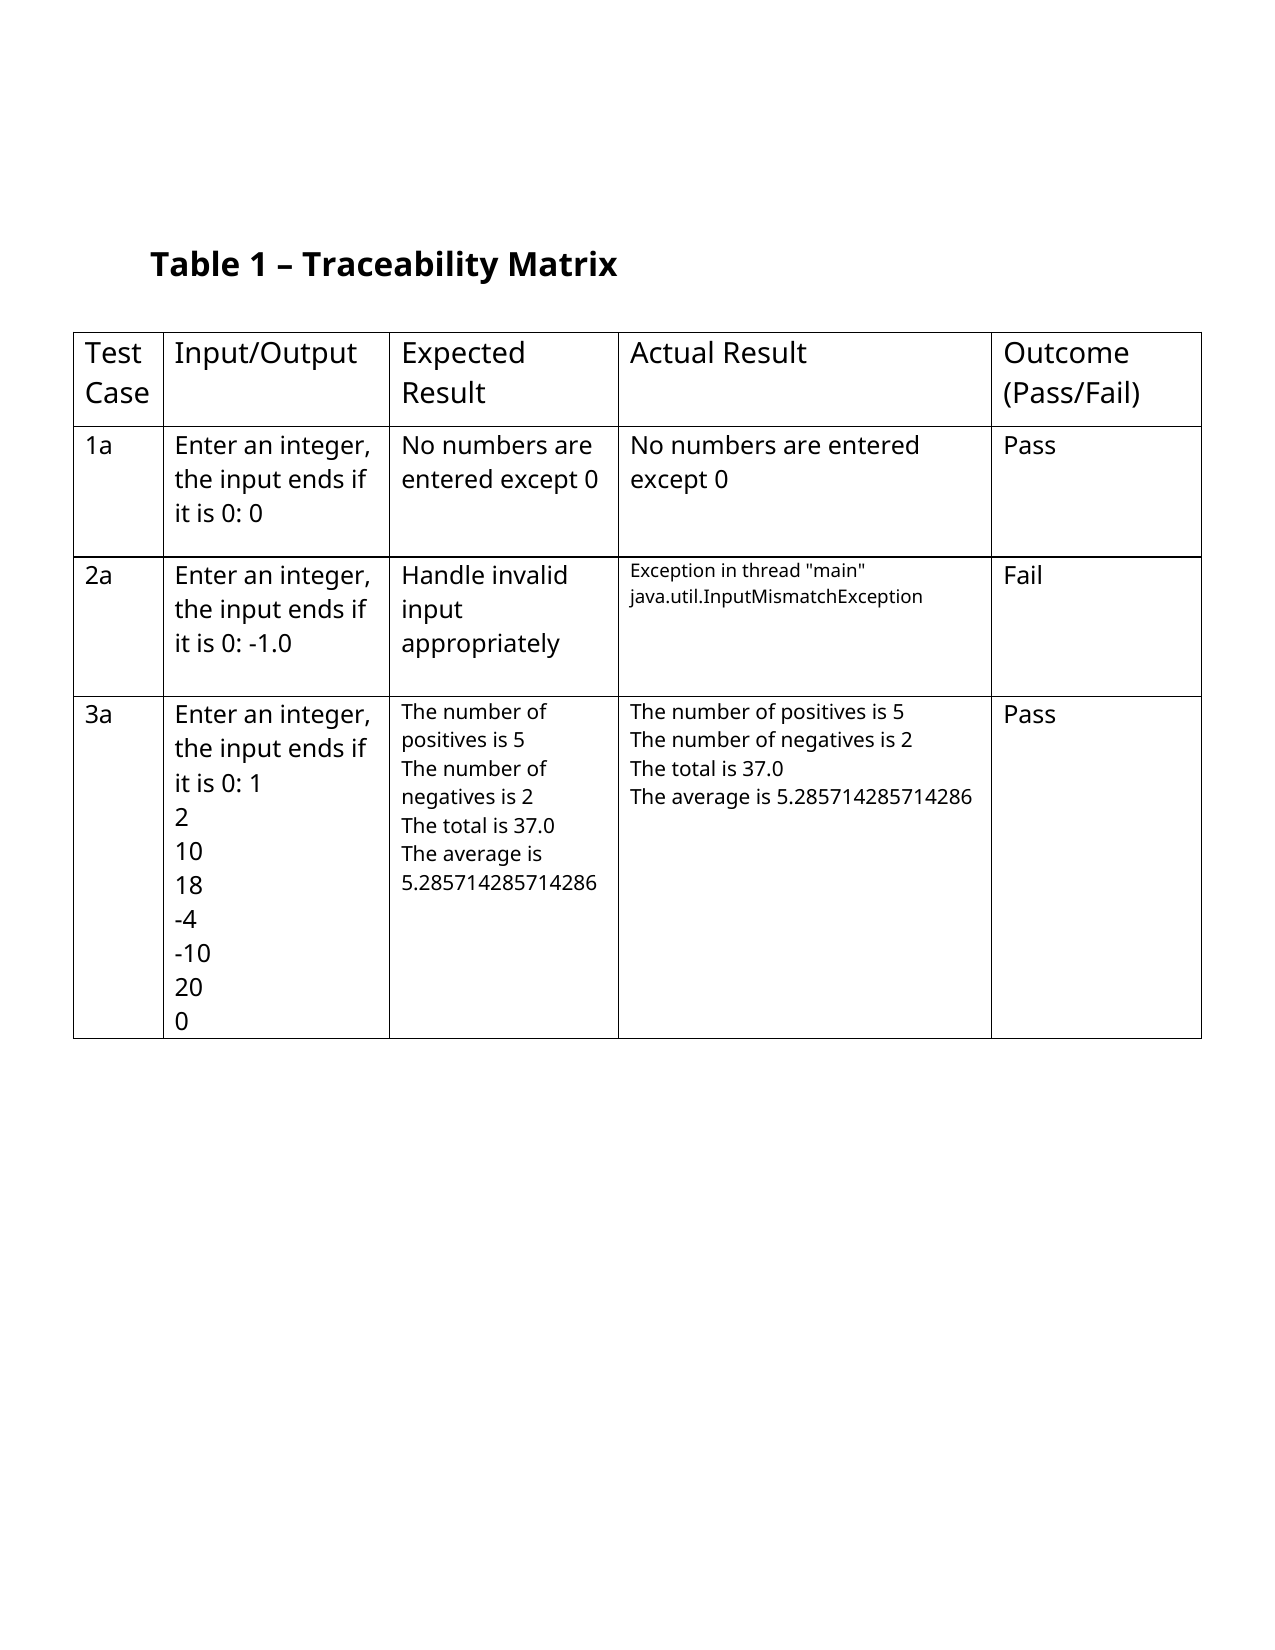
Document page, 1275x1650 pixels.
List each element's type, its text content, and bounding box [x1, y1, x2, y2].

table_cell Pass [992, 427, 1201, 556]
table_header Expected Result [390, 333, 618, 426]
table_cell Fail [992, 558, 1201, 696]
table_cell 1a [74, 427, 163, 556]
table_header Input/Output [164, 333, 389, 426]
table_cell No numbers are entered except 0 [390, 427, 618, 556]
table_cell The number of positives is 5 The number of negatives is 2 The total is 37.0 The average is 5.285714285714286 [390, 697, 618, 1038]
table_cell Exception in thread "main" java.util.InputMismatchException [619, 558, 991, 696]
table_cell Pass [992, 697, 1201, 1038]
table_header Outcome (Pass/Fail) [992, 333, 1201, 426]
text Table 1 – Traceability Matrix [150, 241, 1125, 286]
table_cell 2a [74, 558, 163, 696]
table_cell No numbers are entered except 0 [619, 427, 991, 556]
table_header Test Case [74, 333, 163, 426]
table_cell Enter an integer, the input ends if it is 0: 1 2 10 18 -4 -10 20 0 [164, 697, 389, 1038]
table_cell Handle invalid input appropriately [390, 558, 618, 696]
table_cell 3a [74, 697, 163, 1038]
table_cell Enter an integer, the input ends if it is 0: 0 [164, 427, 389, 556]
table_header Actual Result [619, 333, 991, 426]
table_cell The number of positives is 5 The number of negatives is 2 The total is 37.0 The average is 5.285714285714286 [619, 697, 991, 1038]
table_cell Enter an integer, the input ends if it is 0: -1.0 [164, 558, 389, 696]
